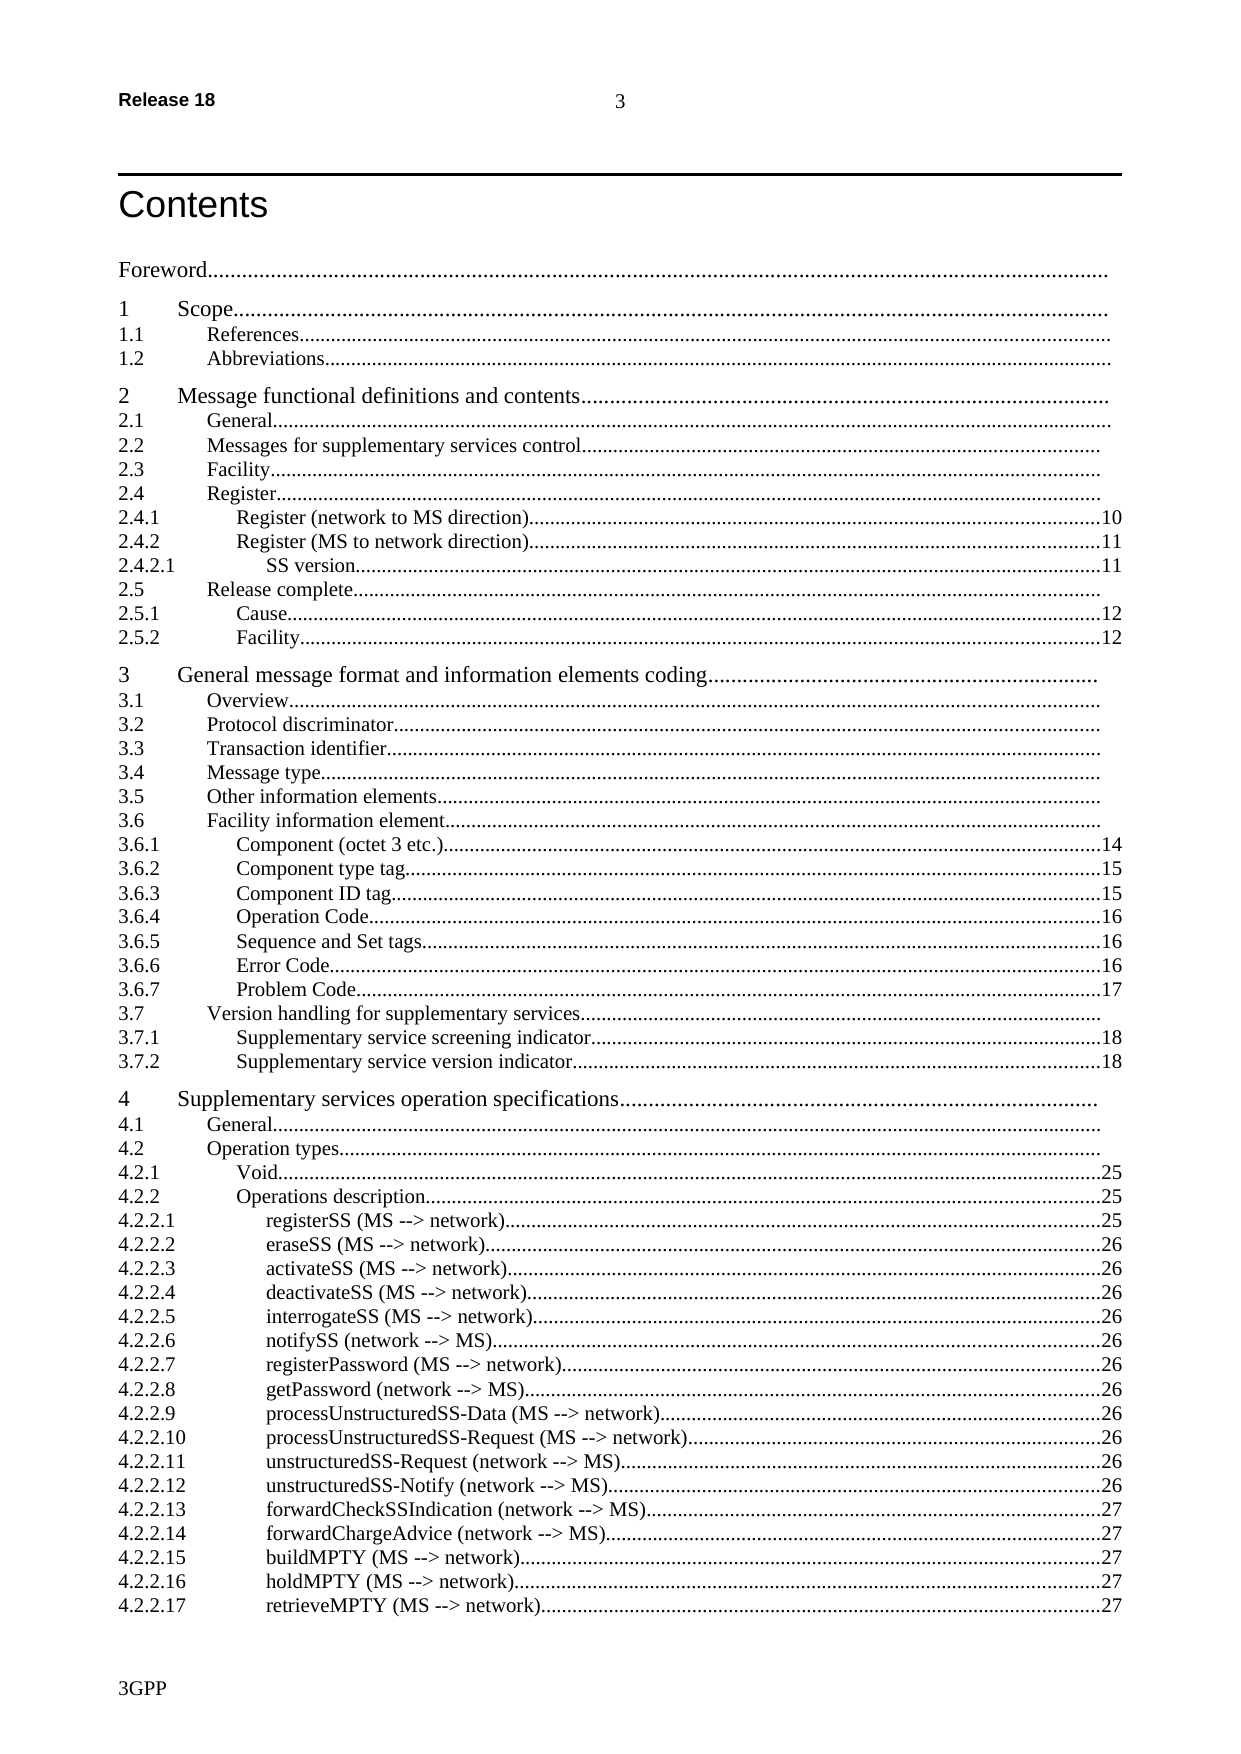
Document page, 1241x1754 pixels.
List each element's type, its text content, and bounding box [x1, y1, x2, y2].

text 2 Message functional definitions and contents 9 [118, 382, 1078, 408]
text 2.5.2 Facility 12 [118, 625, 1122, 649]
text 1.2 Abbreviations 9 [118, 346, 1078, 369]
text 4.2.2.3 activateSS (MS --> network) 26 [118, 1256, 1122, 1280]
text 4.2.2 Operations description 25 [118, 1184, 1122, 1208]
text 3.3 Transaction identifier 12 [118, 736, 1078, 760]
text 3.6.4 Operation Code 16 [118, 904, 1122, 928]
text 4.2.2.8 getPassword (network --> MS) 26 [118, 1376, 1122, 1401]
text 4.1 General 19 [118, 1112, 1078, 1136]
text 4.2.2.10 processUnstructuredSS-Request (MS --> network) 26 [118, 1424, 1122, 1449]
text 2.5.1 Cause 12 [118, 601, 1122, 625]
text 3.7.1 Supplementary service screening indicator 18 [118, 1025, 1122, 1049]
text 4.2.2.11 unstructuredSS-Request (network --> MS) 26 [118, 1449, 1122, 1473]
text 3.6.7 Problem Code 17 [118, 977, 1122, 1001]
text 4.2.2.12 unstructuredSS-Notify (network --> MS) 26 [118, 1473, 1122, 1497]
text 4.2.2.16 holdMPTY (MS --> network) 27 [118, 1569, 1122, 1593]
text 3.4 Message type 13 [118, 760, 1078, 784]
text 2.4 Register 10 [118, 481, 1078, 505]
text 2.5 Release complete 11 [118, 577, 1078, 601]
text 4.2.2.14 forwardChargeAdvice (network --> MS) 27 [118, 1521, 1122, 1545]
text 1.1 References 8 [118, 321, 1078, 346]
text 2.1 General 9 [118, 408, 1078, 432]
text 3.7 Version handling for supplementary services 18 [118, 1001, 1078, 1025]
text 3.5 Other information elements 13 [118, 784, 1078, 808]
text 4.2.2.15 buildMPTY (MS --> network) 27 [118, 1545, 1122, 1569]
text 4.2.2.6 notifySS (network --> MS) 26 [118, 1328, 1122, 1352]
text 2.2 Messages for supplementary services control 10 [118, 432, 1078, 457]
text 2.4.2 Register (MS to network direction) 11 [118, 529, 1122, 553]
text 3.1 Overview 12 [118, 688, 1078, 712]
text 4.2.2.9 processUnstructuredSS-Data (MS --> network) 26 [118, 1401, 1122, 1424]
text 4 Supplementary services operation specifications 19 [118, 1085, 1078, 1112]
text 4.2.2.17 retrieveMPTY (MS --> network) 27 [118, 1593, 1122, 1617]
text 1 Scope 8 [118, 295, 1078, 321]
text Foreword 7 [118, 256, 1078, 283]
text Contents [118, 176, 1122, 225]
text 3.2 Protocol discriminator 12 [118, 712, 1078, 736]
text 4.2.1 Void 25 [118, 1160, 1122, 1184]
text 2.4.2.1 SS version 11 [118, 553, 1122, 577]
text 3.6.2 Component type tag 15 [118, 856, 1122, 880]
text 4.2.2.7 registerPassword (MS --> network) 26 [118, 1352, 1122, 1376]
text 2.4.1 Register (network to MS direction) 10 [118, 505, 1122, 529]
text 3 General message format and information elements coding 12 [118, 662, 1078, 688]
text 3.6.1 Component (octet 3 etc.) 14 [118, 832, 1122, 856]
text 4.2.2.1 registerSS (MS --> network) 25 [118, 1208, 1122, 1232]
text 4.2.2.13 forwardCheckSSIndication (network --> MS) 27 [118, 1497, 1122, 1521]
text 2.3 Facility 10 [118, 457, 1078, 481]
text 3.6.6 Error Code 16 [118, 953, 1122, 977]
text 4.2.2.5 interrogateSS (MS --> network) 26 [118, 1304, 1122, 1328]
text 4.2.2.2 eraseSS (MS --> network) 26 [118, 1232, 1122, 1256]
text 4.2 Operation types 19 [118, 1136, 1078, 1160]
text 3.6.5 Sequence and Set tags 16 [118, 928, 1122, 953]
text 4.2.2.4 deactivateSS (MS --> network) 26 [118, 1280, 1122, 1304]
text 3.7.2 Supplementary service version indicator 18 [118, 1049, 1122, 1073]
text 3.6.3 Component ID tag 15 [118, 880, 1122, 904]
text 3.6 Facility information element 13 [118, 808, 1078, 832]
